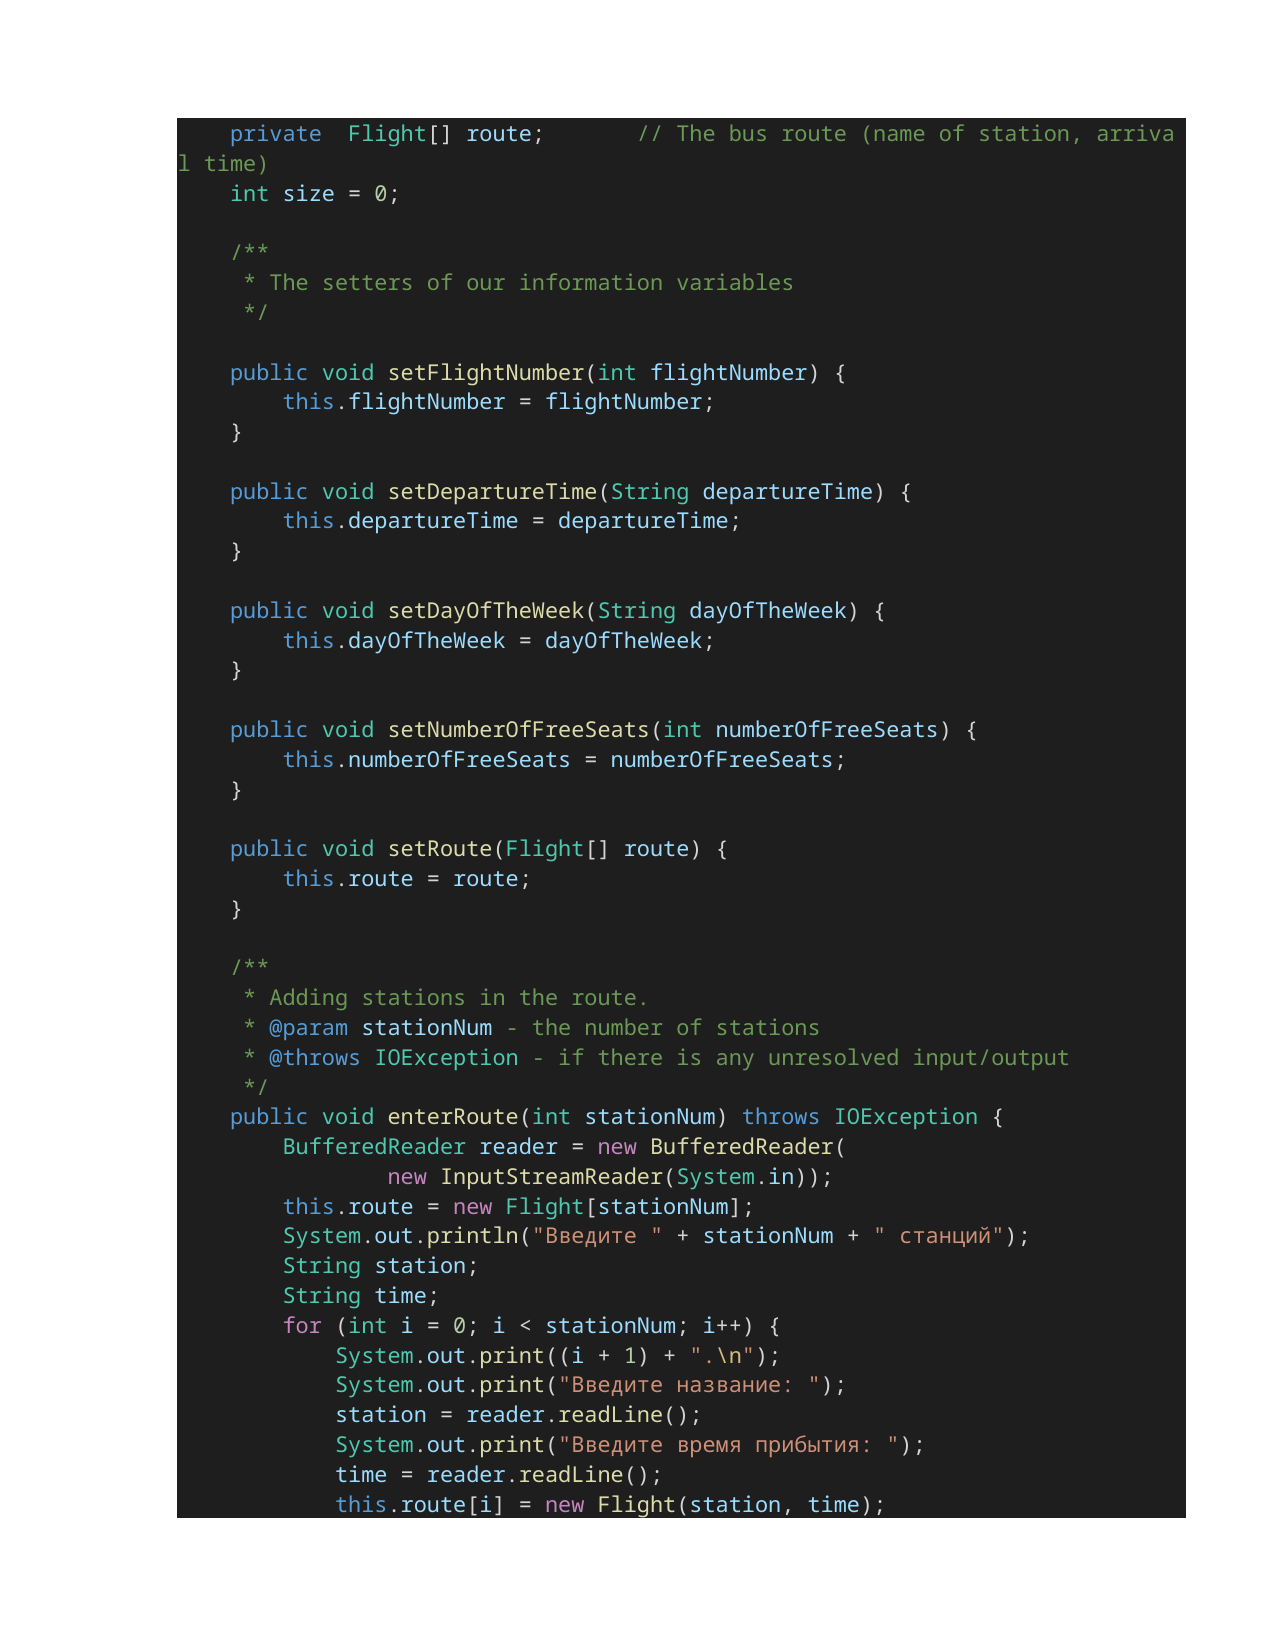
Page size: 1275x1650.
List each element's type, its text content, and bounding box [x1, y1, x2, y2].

text /** [177, 237, 1186, 267]
text System.out.print("Введите время прибытия: "); [177, 1429, 1186, 1459]
text public void enterRoute(int stationNum) throws IOException { [177, 1101, 1186, 1131]
text BufferedReader reader = new BufferedReader( [177, 1131, 1186, 1161]
text for (int i = 0; i < stationNum; i++) { [177, 1310, 1186, 1339]
text this.route = new Flight[stationNum]; [177, 1191, 1186, 1220]
text String station; [177, 1250, 1186, 1280]
text * @param stationNum - the number of stations [177, 1012, 1186, 1042]
text this.route = route; [177, 863, 1186, 893]
text public void setDepartureTime(String departureTime) { [177, 476, 1186, 505]
text this.flightNumber = flightNumber; [177, 386, 1186, 416]
text } [177, 773, 1186, 803]
text /** [177, 952, 1186, 982]
text this.dayOfTheWeek = dayOfTheWeek; [177, 624, 1186, 654]
text System.out.println("Введите " + stationNum + " станций"); [177, 1220, 1186, 1250]
text System.out.print("Введите название: "); [177, 1369, 1186, 1399]
text String time; [177, 1280, 1186, 1310]
text */ [177, 297, 1186, 327]
text int size = 0; [177, 178, 1186, 207]
text * Adding stations in the route. [177, 982, 1186, 1012]
text } [177, 535, 1186, 565]
text new InputStreamReader(System.in)); [177, 1161, 1186, 1191]
text time = reader.readLine(); [177, 1459, 1186, 1488]
text public void setNumberOfFreeSeats(int numberOfFreeSeats) { [177, 714, 1186, 744]
text public void setDayOfTheWeek(String dayOfTheWeek) { [177, 595, 1186, 624]
text * @throws IOException - if there is any unresolved input/output [177, 1042, 1186, 1071]
text this.numberOfFreeSeats = numberOfFreeSeats; [177, 744, 1186, 773]
text station = reader.readLine(); [177, 1399, 1186, 1429]
text public void setFlightNumber(int flightNumber) { [177, 356, 1186, 386]
text } [177, 893, 1186, 922]
text */ [177, 1071, 1186, 1101]
text public void setRoute(Flight[] route) { [177, 833, 1186, 863]
text this.route[i] = new Flight(station, time); [177, 1488, 1186, 1518]
text * The setters of our information variables [177, 267, 1186, 297]
text private Flight[] route; // The bus route (name of station, arrival time) [177, 118, 1186, 178]
text } [177, 654, 1186, 684]
text this.departureTime = departureTime; [177, 505, 1186, 535]
text System.out.print((i + 1) + ".\n"); [177, 1339, 1186, 1369]
text } [177, 416, 1186, 446]
